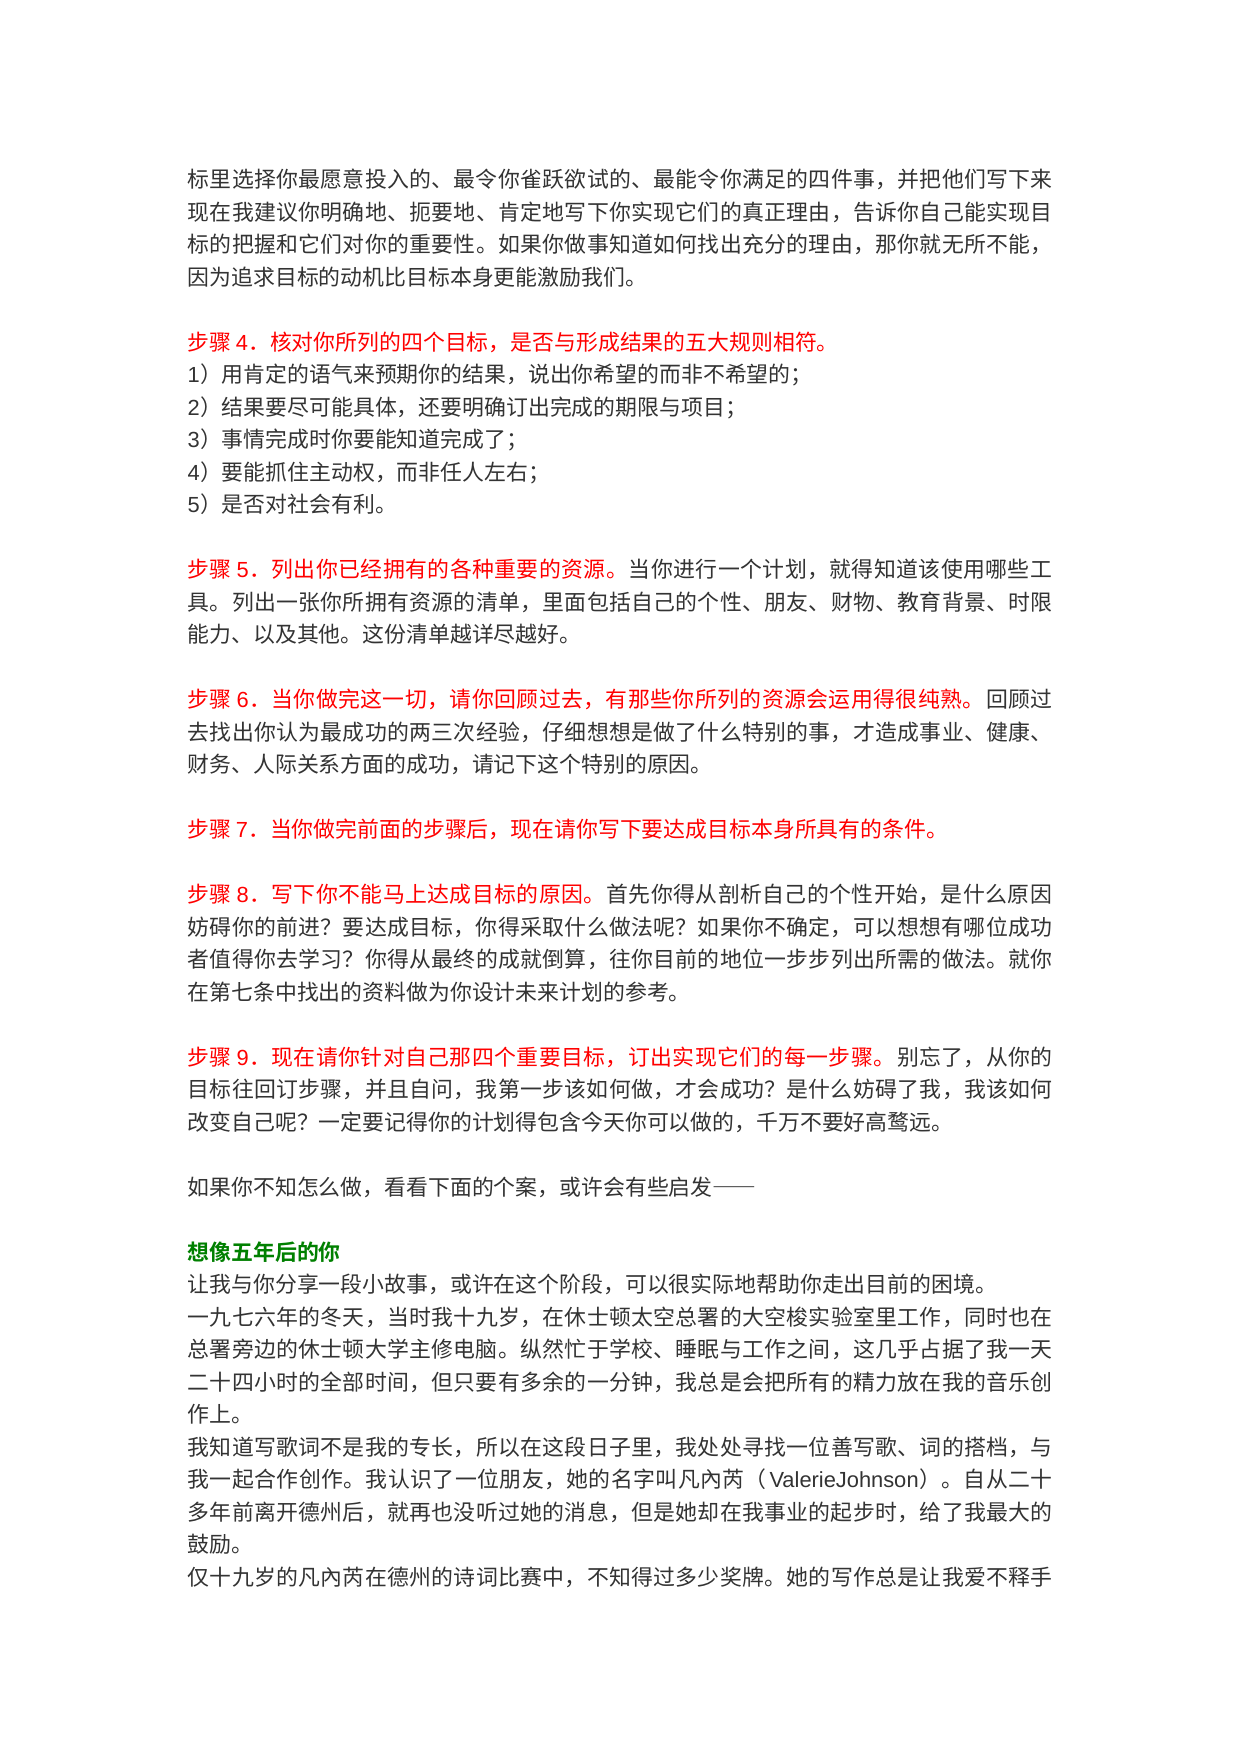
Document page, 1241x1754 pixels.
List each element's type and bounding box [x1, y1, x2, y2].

text [187, 162, 1053, 1592]
